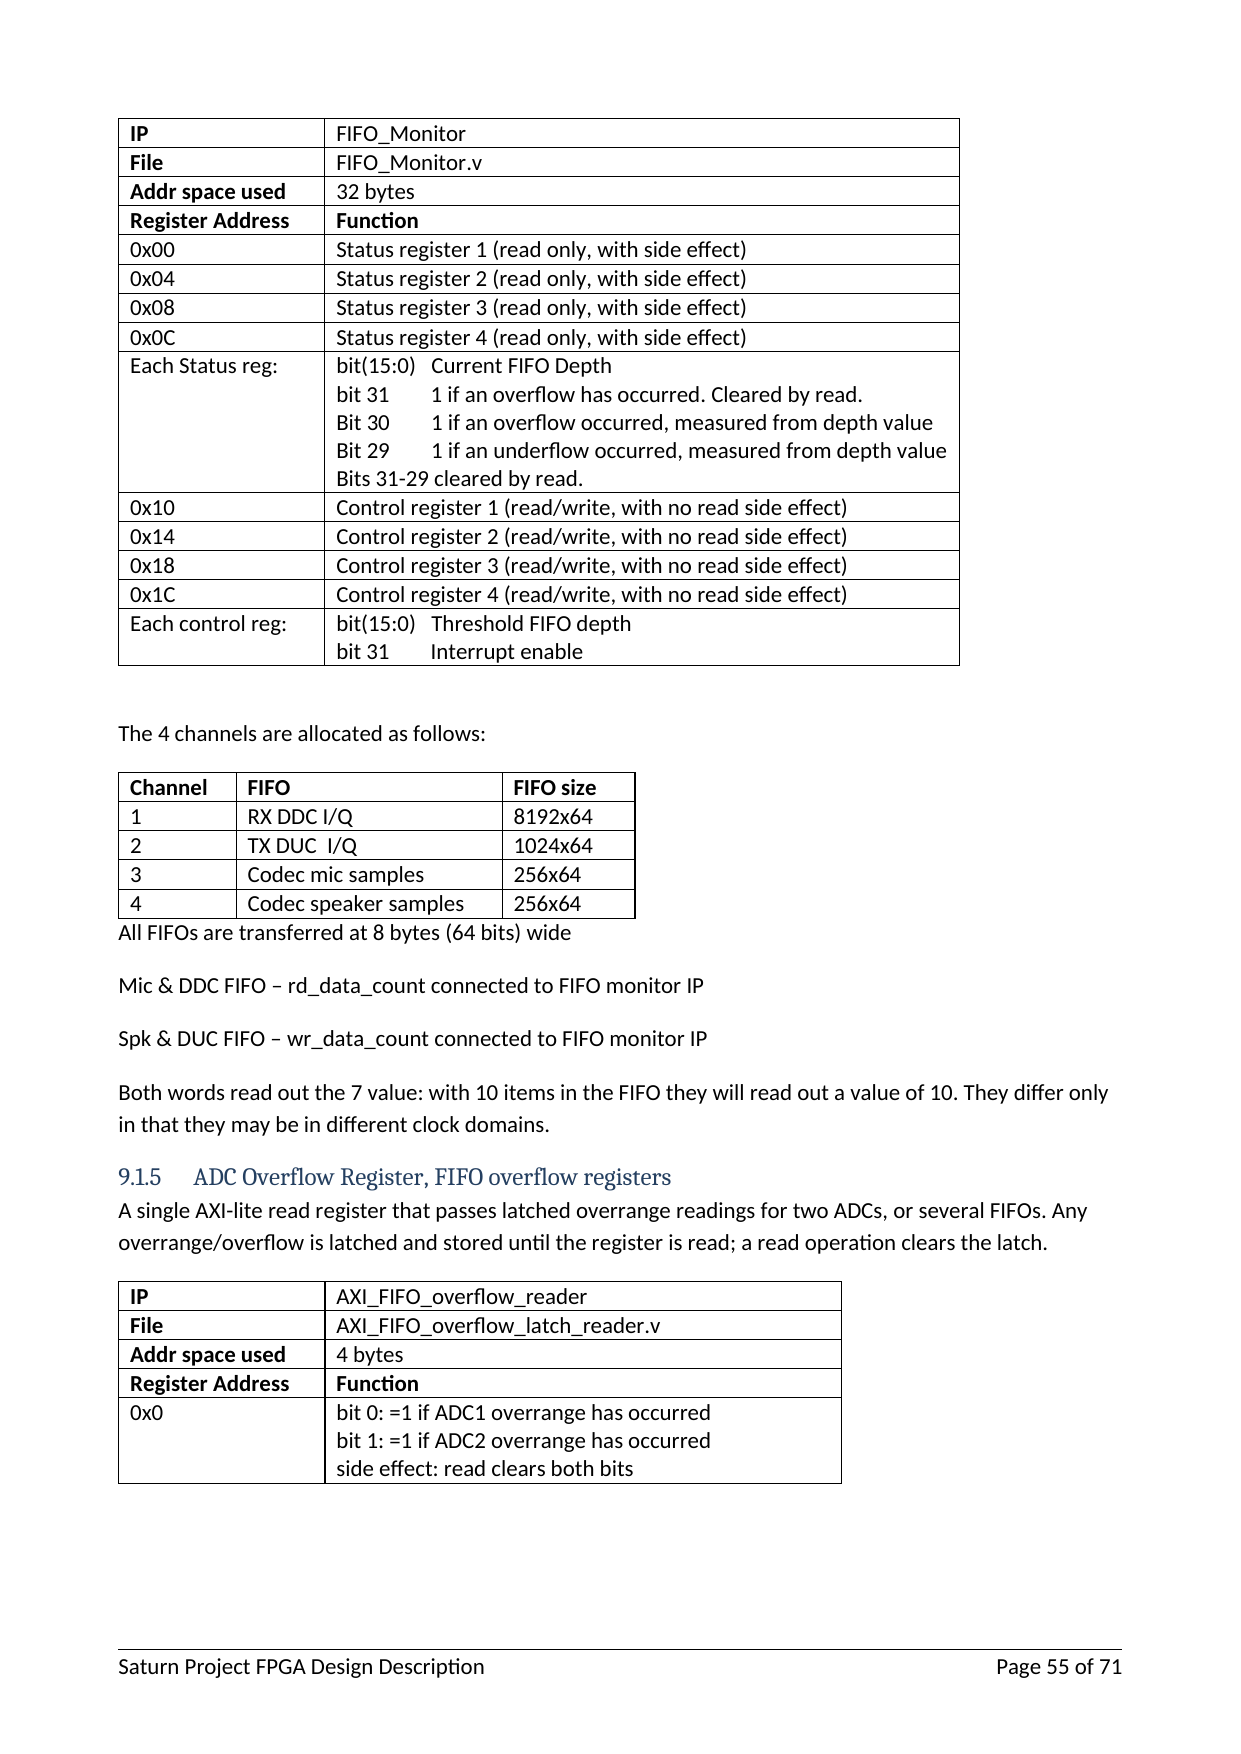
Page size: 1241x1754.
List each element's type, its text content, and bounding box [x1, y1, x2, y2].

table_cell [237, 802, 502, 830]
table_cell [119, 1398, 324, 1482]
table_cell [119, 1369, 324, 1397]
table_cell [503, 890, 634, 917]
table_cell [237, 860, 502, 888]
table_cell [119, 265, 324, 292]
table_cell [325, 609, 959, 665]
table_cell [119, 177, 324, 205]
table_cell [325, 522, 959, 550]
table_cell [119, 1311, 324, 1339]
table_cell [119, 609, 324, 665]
text A single AXI-lite read register that passes latched overrange readings for two ADCs, or several FIFOs. Any overrange/overflow is latched and stored until the register is read; a read operation clears the latch. [118, 1196, 1122, 1256]
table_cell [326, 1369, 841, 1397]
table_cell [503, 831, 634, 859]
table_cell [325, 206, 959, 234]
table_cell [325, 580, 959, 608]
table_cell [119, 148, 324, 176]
text The 4 channels are allocated as follows: [118, 719, 1122, 747]
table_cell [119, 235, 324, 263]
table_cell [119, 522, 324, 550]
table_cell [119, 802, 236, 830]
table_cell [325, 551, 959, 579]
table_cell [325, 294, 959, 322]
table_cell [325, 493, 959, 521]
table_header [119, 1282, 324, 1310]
subtitle ADC Overflow Register, FIFO overflow registers [118, 1163, 1122, 1192]
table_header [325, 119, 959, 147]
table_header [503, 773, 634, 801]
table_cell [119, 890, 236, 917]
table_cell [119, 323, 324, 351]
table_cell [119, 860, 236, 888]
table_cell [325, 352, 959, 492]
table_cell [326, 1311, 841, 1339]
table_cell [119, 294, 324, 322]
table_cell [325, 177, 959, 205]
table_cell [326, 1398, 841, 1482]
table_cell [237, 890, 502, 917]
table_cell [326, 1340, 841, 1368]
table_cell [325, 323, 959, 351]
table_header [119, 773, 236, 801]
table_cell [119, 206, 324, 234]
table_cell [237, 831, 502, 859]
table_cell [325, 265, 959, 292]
text All FIFOs are transferred at 8 bytes (64 bits) wide [118, 918, 1122, 947]
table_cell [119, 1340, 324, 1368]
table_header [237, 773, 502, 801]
text Spk & DUC FIFO – wr_data_count connected to FIFO monitor IP [118, 1024, 1122, 1053]
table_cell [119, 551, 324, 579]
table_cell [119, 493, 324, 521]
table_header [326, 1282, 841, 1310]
text Both words read out the 7 value: with 10 items in the FIFO they will read out a value of 10. They differ only in that they may be in different clock domains. [118, 1078, 1122, 1138]
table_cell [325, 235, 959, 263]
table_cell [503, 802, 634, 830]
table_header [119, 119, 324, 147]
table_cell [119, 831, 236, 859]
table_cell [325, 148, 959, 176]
text Mic & DDC FIFO – rd_data_count connected to FIFO monitor IP [118, 972, 1122, 999]
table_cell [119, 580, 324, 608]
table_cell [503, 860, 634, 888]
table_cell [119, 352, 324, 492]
